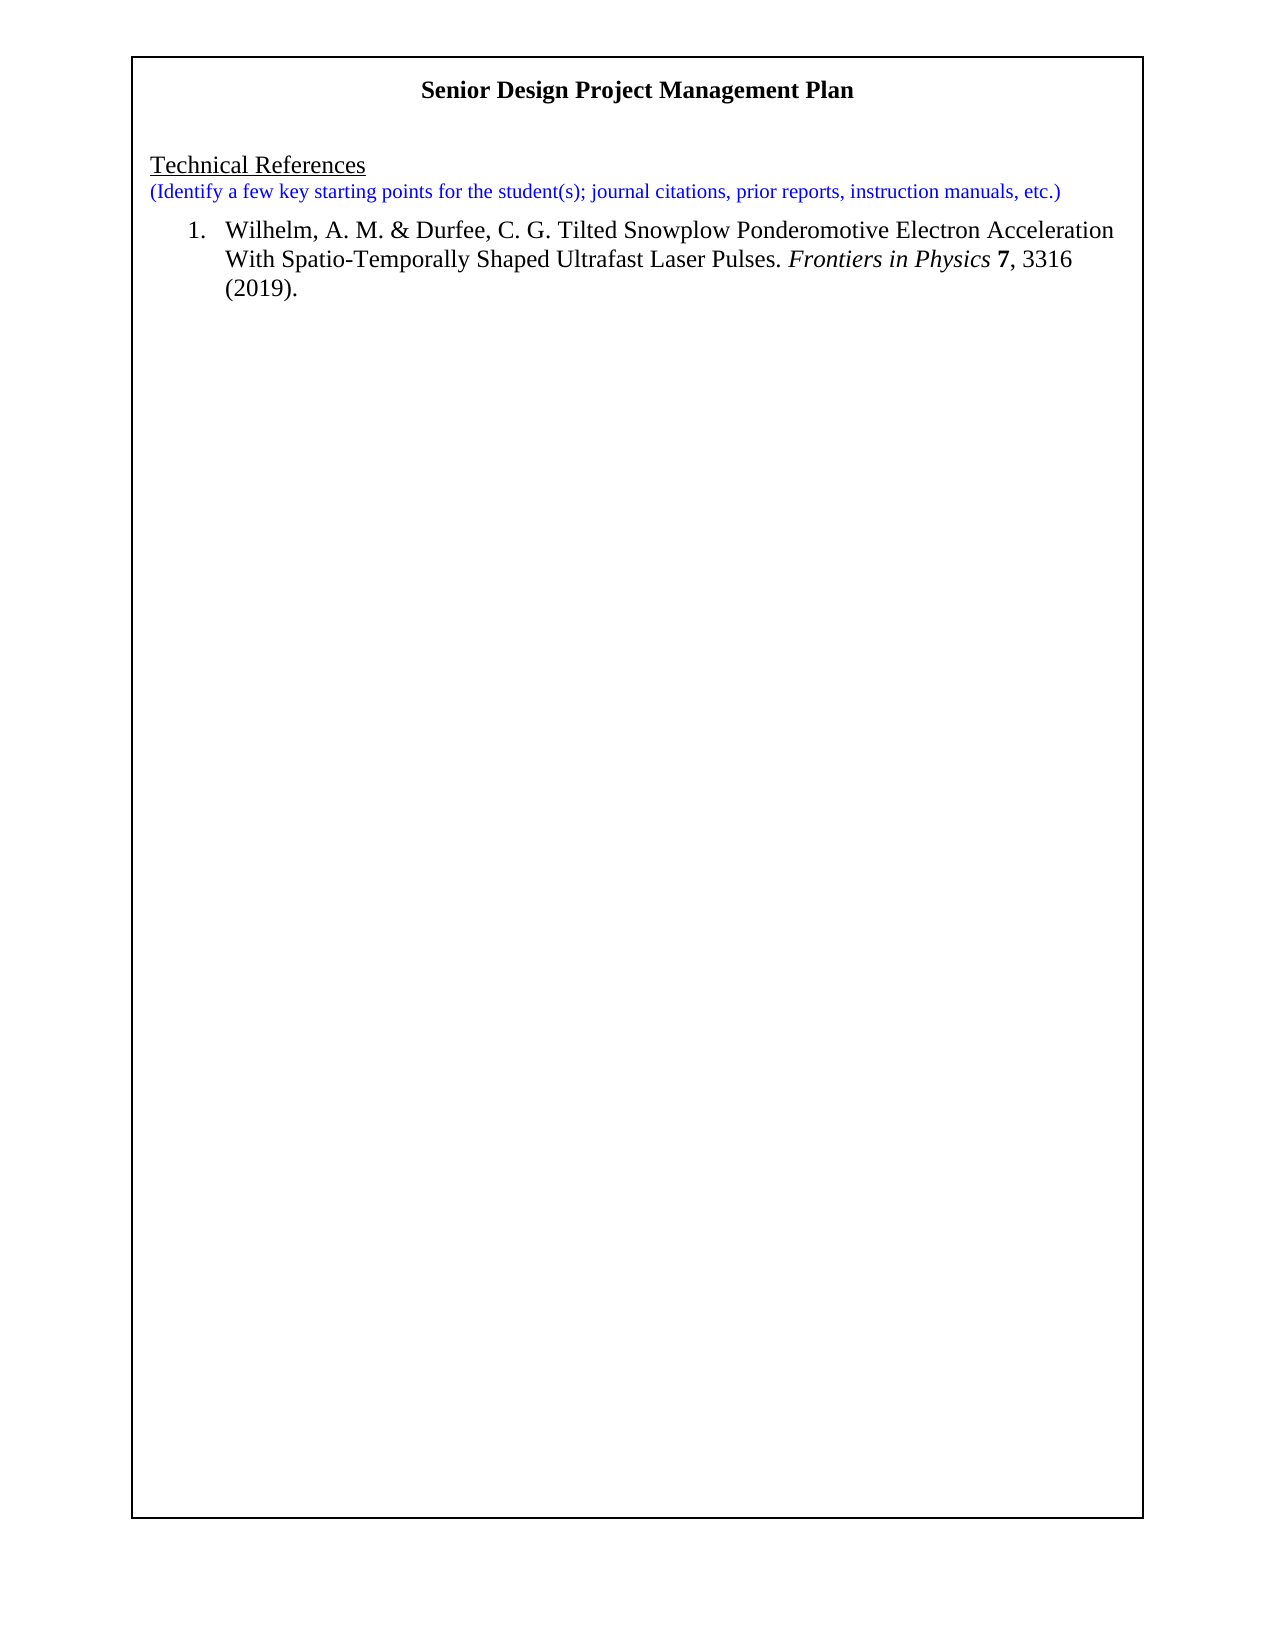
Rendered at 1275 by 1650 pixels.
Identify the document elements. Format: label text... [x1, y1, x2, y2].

list Wilhelm, A. M. & Durfee, C. G. Tilted Snowplow Ponderomotive Electron Acceleration With Spatio-Temporally Shaped Ultrafast Laser Pulses. Frontiers in Physics 7, 3316 (2019). [187, 215, 1125, 302]
text Technical References (Identify a few key starting points for the student(s); journal citations, prior reports, instruction manuals, etc.) [150, 150, 1125, 203]
